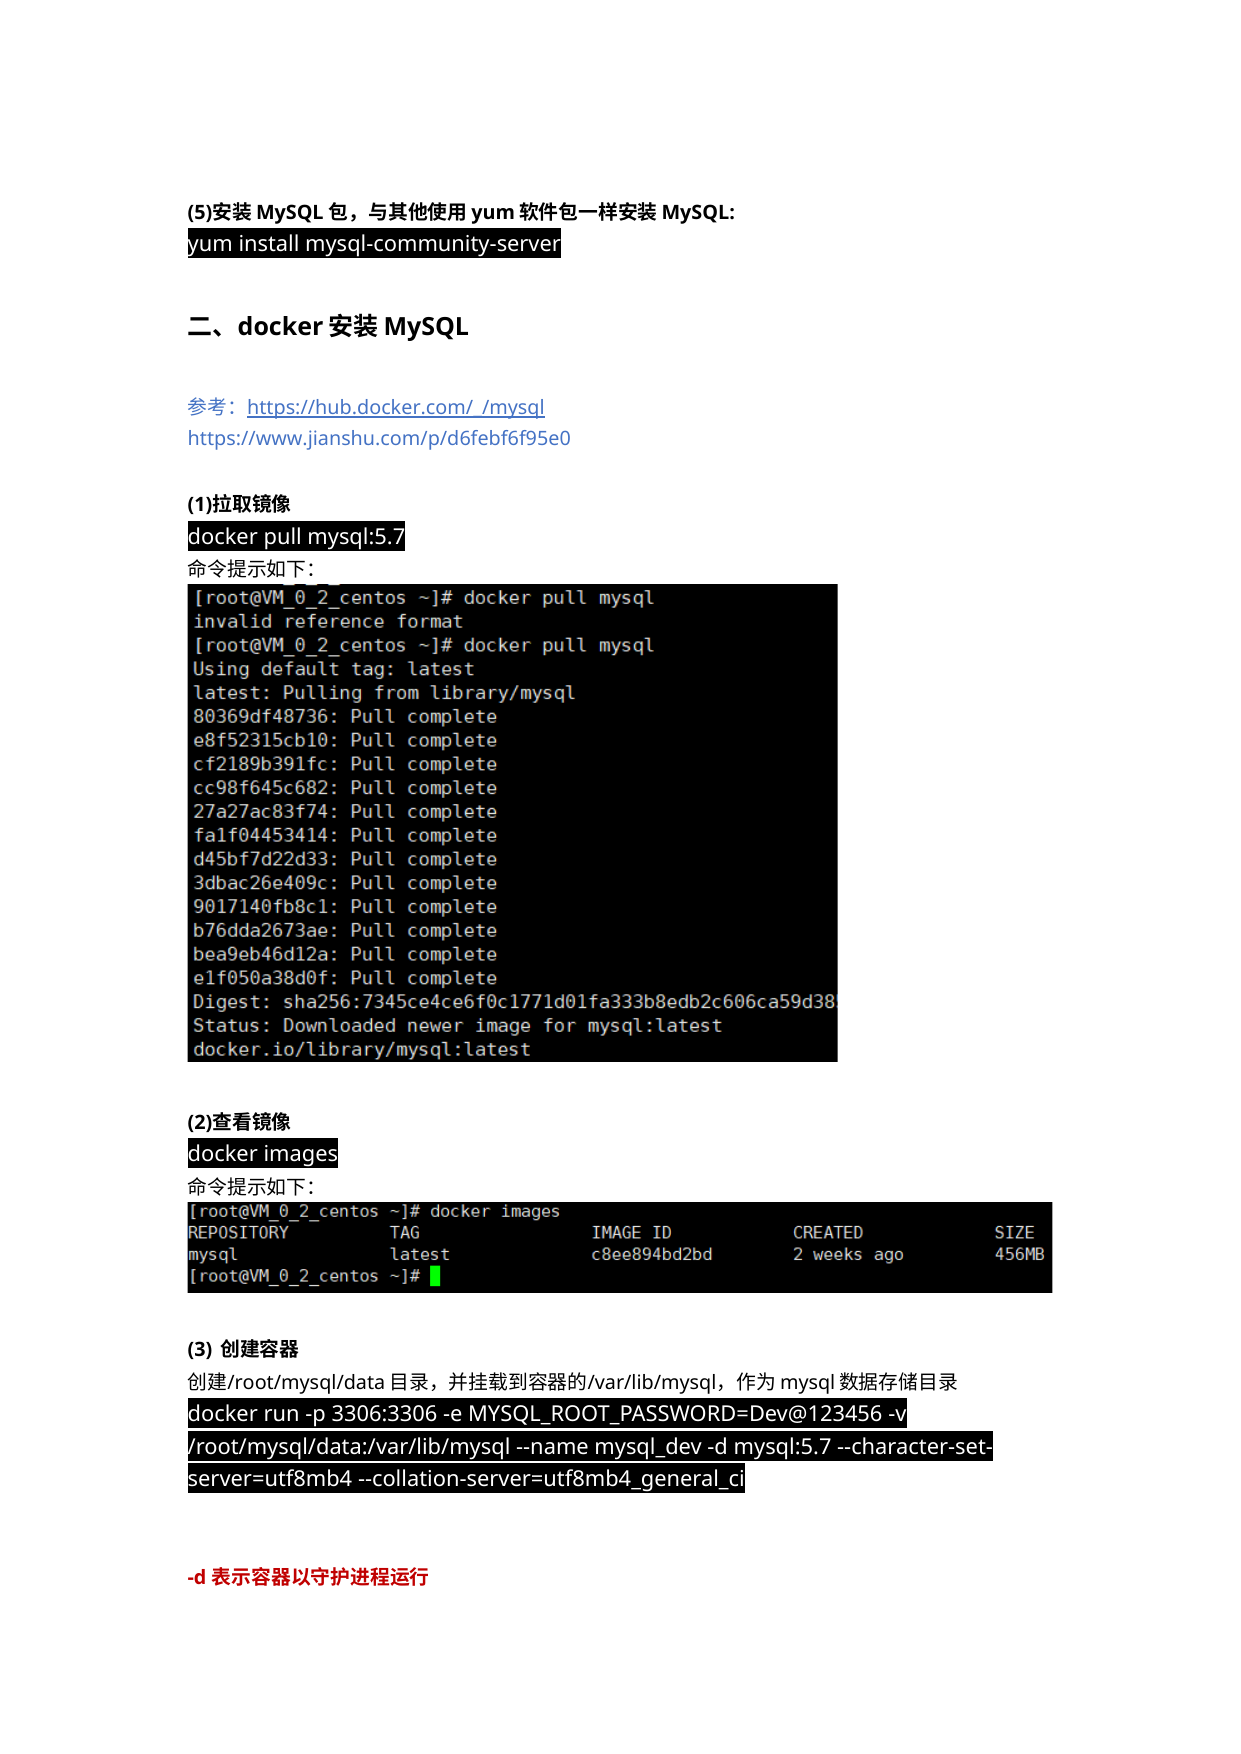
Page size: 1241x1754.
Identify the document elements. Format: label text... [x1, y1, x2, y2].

picture [187, 584, 838, 1062]
text docker run -p 3306:3306 -e MYSQL_ROOT_PASSWORD=Dev@123456 -v /root/mysql/data:/var/lib/mysql --name mysql_dev -d mysql:5.7 --character-set-server=utf8mb4 --collation-server=utf8mb4_general_ci [187, 1397, 1053, 1494]
text (5)安装MySQL 包，与其他使用yum软件包一样安装MySQL: [187, 194, 1053, 227]
picture [187, 1202, 1053, 1293]
text docker pull mysql:5.7 [187, 519, 1053, 552]
list docker安装MySQL [187, 292, 1053, 357]
text 创建/root/mysql/data目录，并挂载到容器的/var/lib/mysql，作为mysql数据存储目录 [187, 1364, 1053, 1397]
text 命令提示如下： [187, 552, 1053, 584]
text 参考：https://hub.docker.com/_/mysql [187, 389, 1053, 422]
text 命令提示如下： [187, 1169, 1053, 1202]
list 创建容器 [187, 1332, 1053, 1364]
text (2)查看镜像 [187, 1104, 1053, 1137]
text docker images [187, 1137, 1053, 1169]
text https://www.jianshu.com/p/d6febf6f95e0 [187, 422, 1053, 454]
text yum install mysql-community-server [187, 227, 1053, 259]
text -d 表示容器以守护进程运行 [187, 1559, 1053, 1592]
text (1)拉取镜像 [187, 487, 1053, 519]
